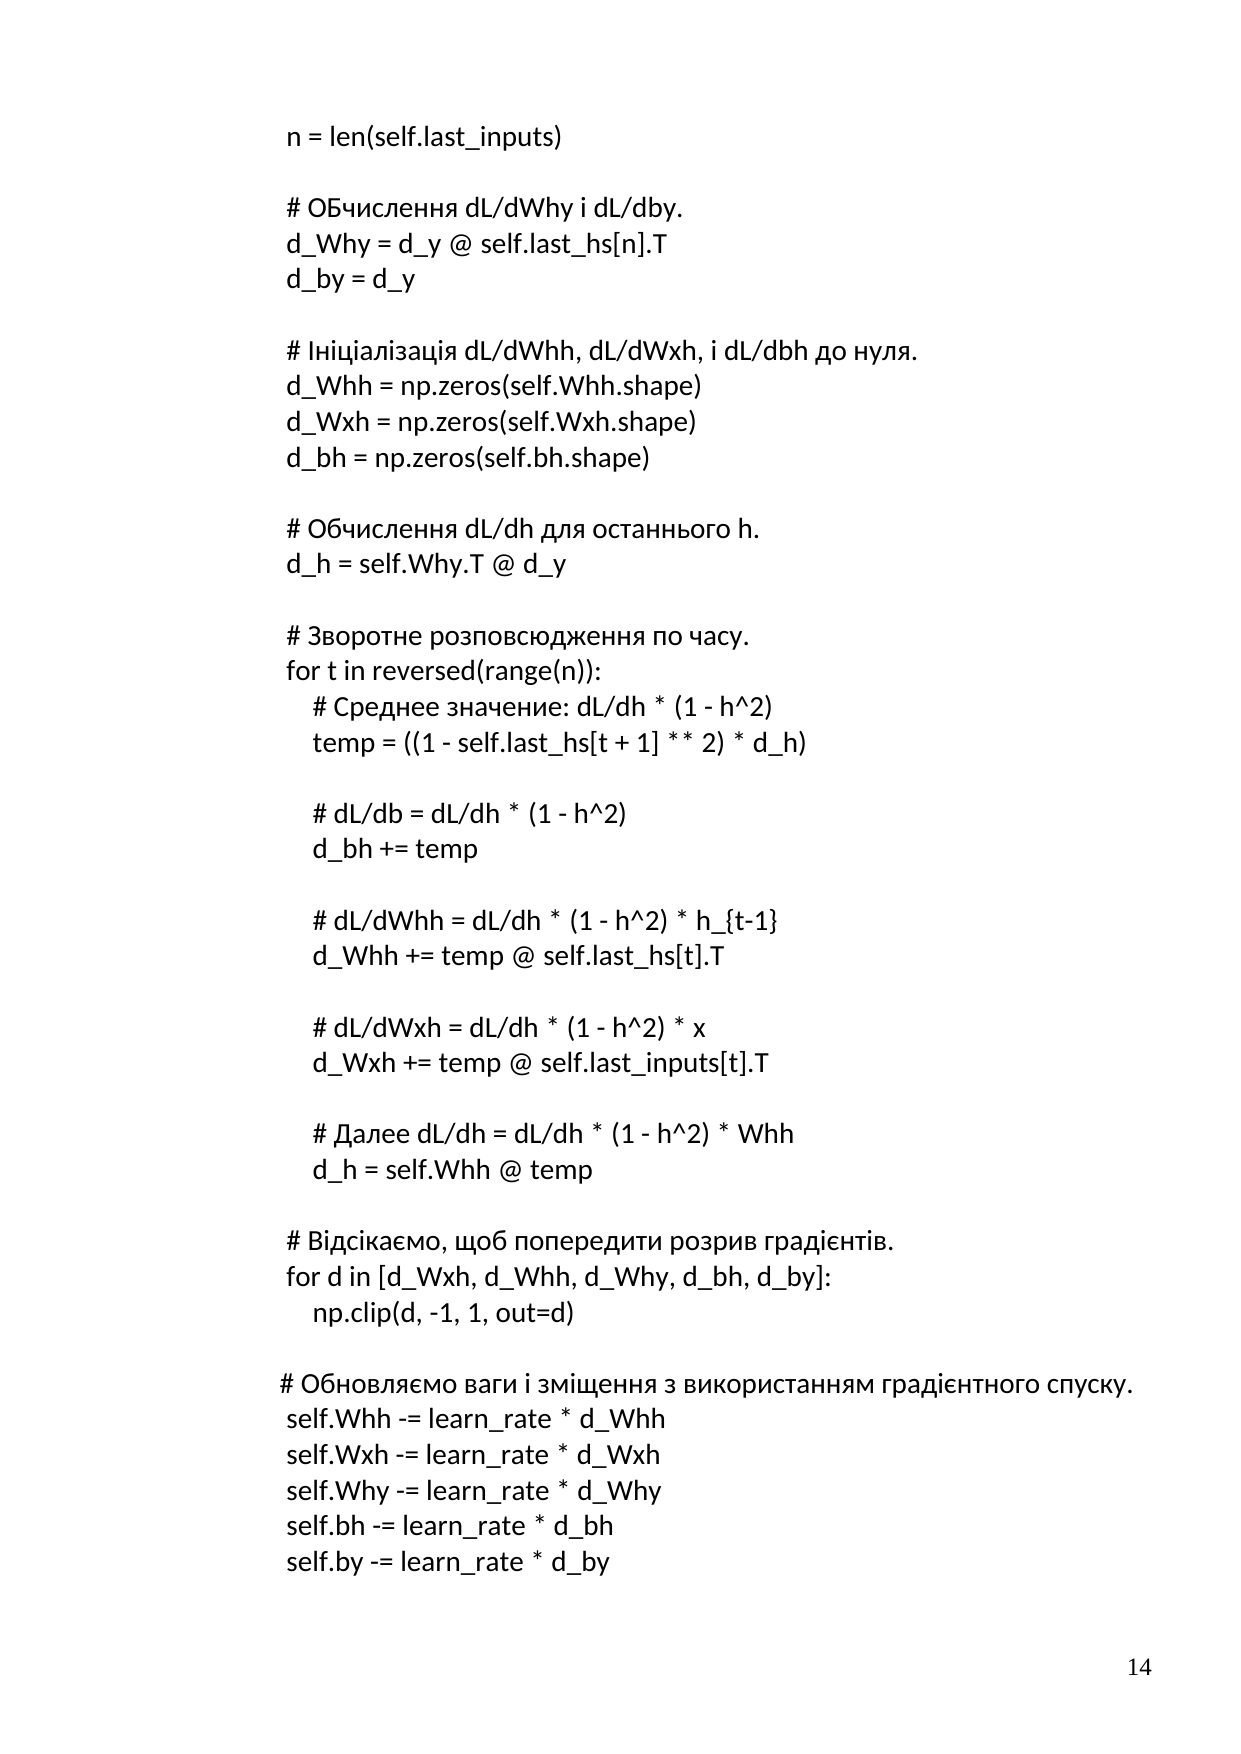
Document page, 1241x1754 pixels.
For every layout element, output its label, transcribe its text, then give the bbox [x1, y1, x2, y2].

text # Зворотне розповсюдження по часу. [177, 617, 1152, 652]
text self.by -= learn_rate * d_by [177, 1543, 1152, 1579]
text d_Wxh += temp @ self.last_inputs[t].T [177, 1044, 1152, 1080]
text n = len(self.last_inputs) [177, 118, 1152, 154]
text d_Whh += temp @ self.last_hs[t].T [177, 937, 1152, 973]
text np.clip(d, -1, 1, out=d) [177, 1294, 1152, 1329]
text # dL/dWhh = dL/dh * (1 - h^2) * h_{t-1} [177, 902, 1152, 937]
text for d in [d_Wxh, d_Whh, d_Why, d_bh, d_by]: [177, 1258, 1152, 1294]
text # Обчислення dL/dh для останнього h. [177, 510, 1152, 546]
text self.Whh -= learn_rate * d_Whh [177, 1401, 1152, 1436]
text # Далее dL/dh = dL/dh * (1 - h^2) * Whh [177, 1116, 1152, 1151]
text d_h = self.Whh @ temp [177, 1151, 1152, 1187]
text # ОБчислення dL/dWhy і dL/dby. [177, 189, 1152, 225]
text d_by = d_y [177, 261, 1152, 296]
text d_Why = d_y @ self.last_hs[n].T [177, 225, 1152, 261]
text self.Wxh -= learn_rate * d_Wxh [177, 1436, 1152, 1472]
text # Відсікаємо, щоб попередити розрив градієнтів. [177, 1222, 1152, 1258]
text d_h = self.Why.T @ d_y [177, 546, 1152, 581]
text d_Wxh = np.zeros(self.Wxh.shape) [177, 403, 1152, 439]
text # Ініціалізація dL/dWhh, dL/dWxh, і dL/dbh до нуля. [177, 332, 1152, 367]
text # Обновляємо ваги і зміщення з використанням градієнтного спуску. [177, 1365, 1152, 1401]
text for t in reversed(range(n)): [177, 652, 1152, 688]
text # dL/dWxh = dL/dh * (1 - h^2) * x [177, 1009, 1152, 1044]
text d_bh += temp [177, 831, 1152, 866]
text self.Why -= learn_rate * d_Why [177, 1472, 1152, 1507]
text d_Whh = np.zeros(self.Whh.shape) [177, 367, 1152, 403]
text self.bh -= learn_rate * d_bh [177, 1507, 1152, 1543]
text # dL/db = dL/dh * (1 - h^2) [177, 795, 1152, 831]
text # Среднее значение: dL/dh * (1 - h^2) [177, 688, 1152, 724]
text temp = ((1 - self.last_hs[t + 1] ** 2) * d_h) [177, 724, 1152, 759]
text d_bh = np.zeros(self.bh.shape) [177, 439, 1152, 474]
